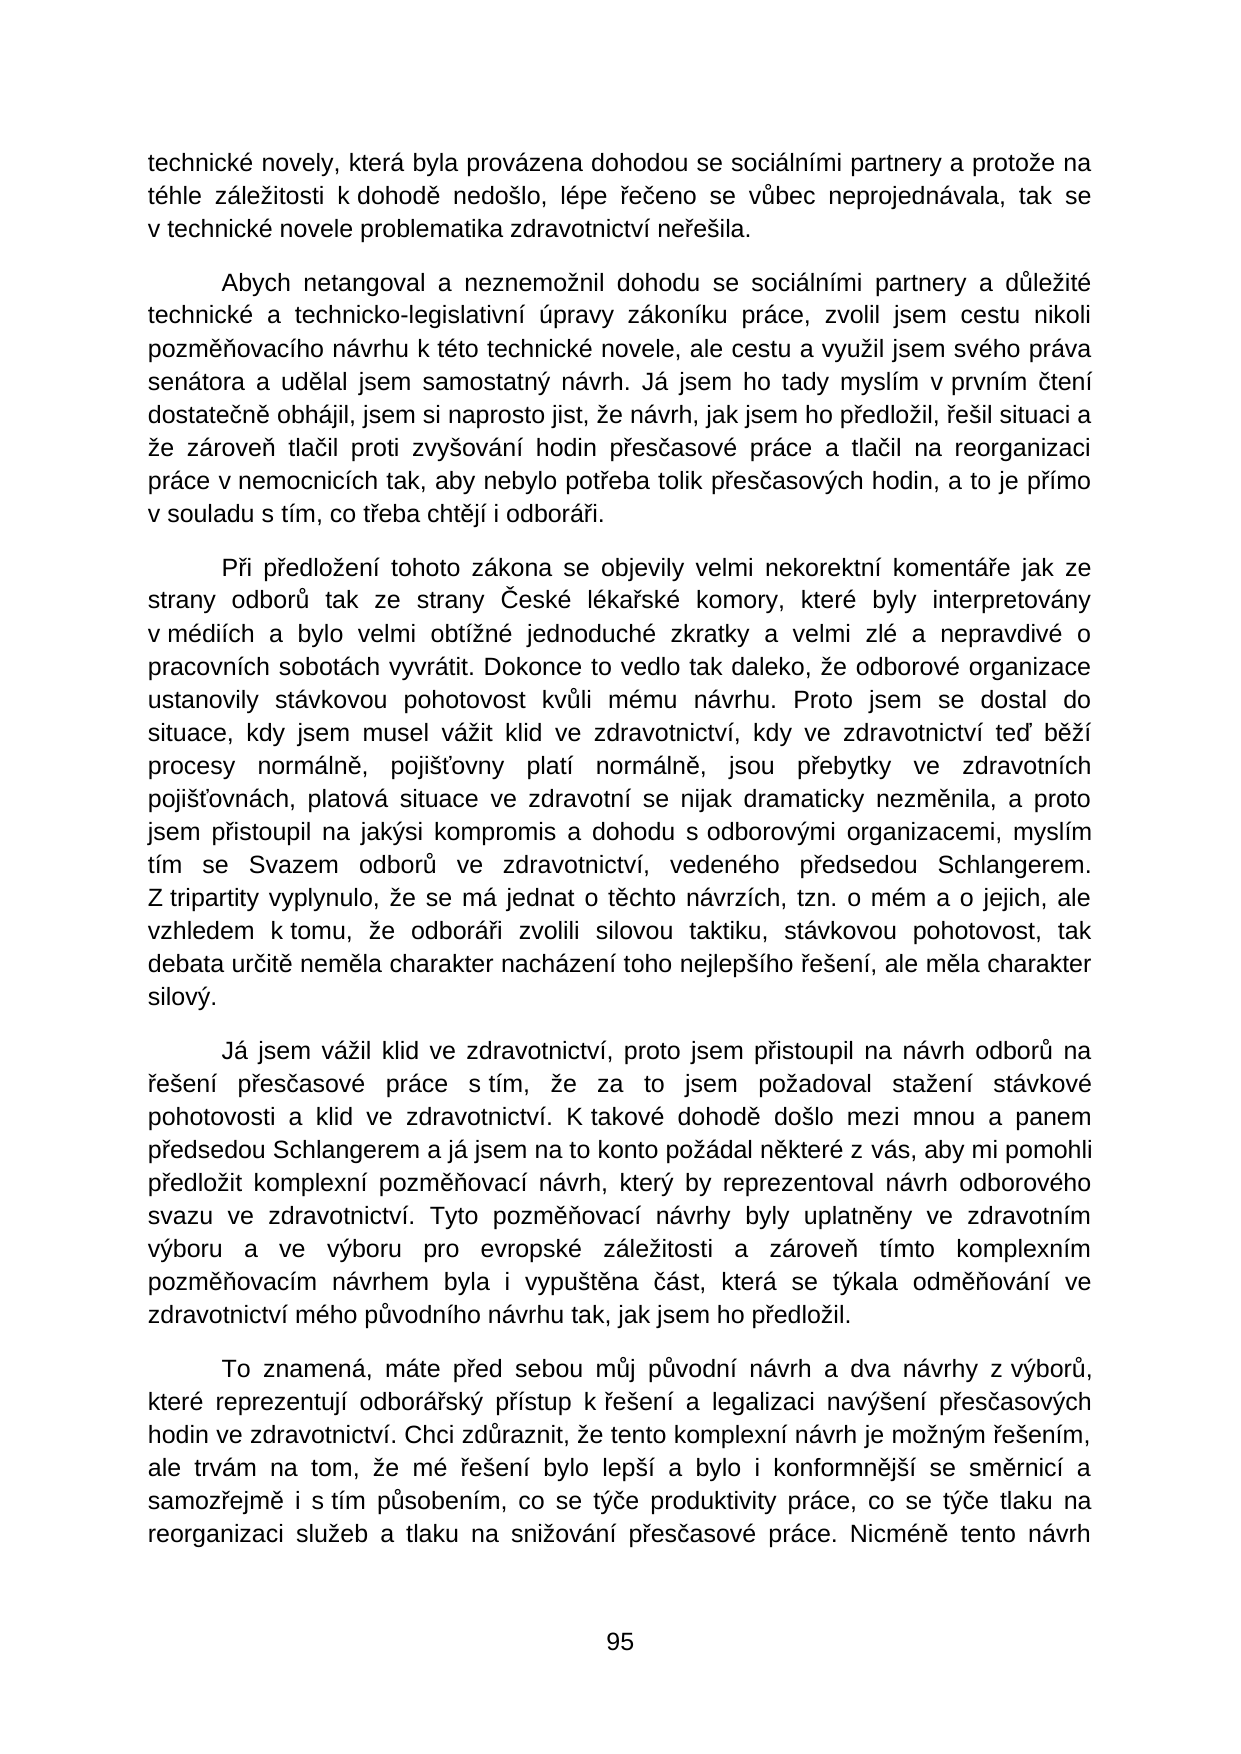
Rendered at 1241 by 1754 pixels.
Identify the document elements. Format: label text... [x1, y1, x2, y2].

text Při předložení tohoto zákona se objevily velmi nekorektní komentáře jak ze strany odborů tak ze strany České lékařské komory, které byly interpretovány v médiích a bylo velmi obtížné jednoduché zkratky a velmi zlé a nepravdivé o pracovních sobotách vyvrátit. Dokonce to vedlo tak daleko, že odborové organizace ustanovily stávkovou pohotovost kvůli mému návrhu. Proto jsem se dostal do situace, kdy jsem musel vážit klid ve zdravotnictví, kdy ve zdravotnictví teď běží procesy normálně, pojišťovny platí normálně, jsou přebytky ve zdravotních pojišťovnách, platová situace ve zdravotní se nijak dramaticky nezměnila, a proto jsem přistoupil na jakýsi kompromis a dohodu s odborovými organizacemi, myslím tím se Svazem odborů ve zdravotnictví, vedeného předsedou Schlangerem. Z tripartity vyplynulo, že se má jednat o těchto návrzích, tzn. o mém a o jejich, ale vzhledem k tomu, že odboráři zvolili silovou taktiku, stávkovou pohotovost, tak debata určitě neměla charakter nacházení toho nejlepšího řešení, ale měla charakter silový. [148, 552, 1093, 1011]
text Já jsem vážil klid ve zdravotnictví, proto jsem přistoupil na návrh odborů na řešení přesčasové práce s tím, že za to jsem požadoval stažení stávkové pohotovosti a klid ve zdravotnictví. K takové dohodě došlo mezi mnou a panem předsedou Schlangerem a já jsem na to konto požádal některé z vás, aby mi pomohli předložit komplexní pozměňovací návrh, který by reprezentoval návrh odborového svazu ve zdravotnictví. Tyto pozměňovací návrhy byly uplatněny ve zdravotním výboru a ve výboru pro evropské záležitosti a zároveň tímto komplexním pozměňovacím návrhem byla i vypuštěna část, která se týkala odměňování ve zdravotnictví mého původního návrhu tak, jak jsem ho předložil. [148, 1036, 1093, 1328]
text Abych netangoval a neznemožnil dohodu se sociálními partnery a důležité technické a technicko-legislativní úpravy zákoníku práce, zvolil jsem cestu nikoli pozměňovacího návrhu k této technické novele, ale cestu a využil jsem svého práva senátora a udělal jsem samostatný návrh. Já jsem ho tady myslím v prvním čtení dostatečně obhájil, jsem si naprosto jist, že návrh, jak jsem ho předložil, řešil situaci a že zároveň tlačil proti zvyšování hodin přesčasové práce a tlačil na reorganizaci práce v nemocnicích tak, aby nebylo potřeba tolik přesčasových hodin, a to je přímo v souladu s tím, co třeba chtějí i odboráři. [148, 267, 1093, 527]
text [148, 148, 1093, 242]
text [148, 1354, 1093, 1547]
